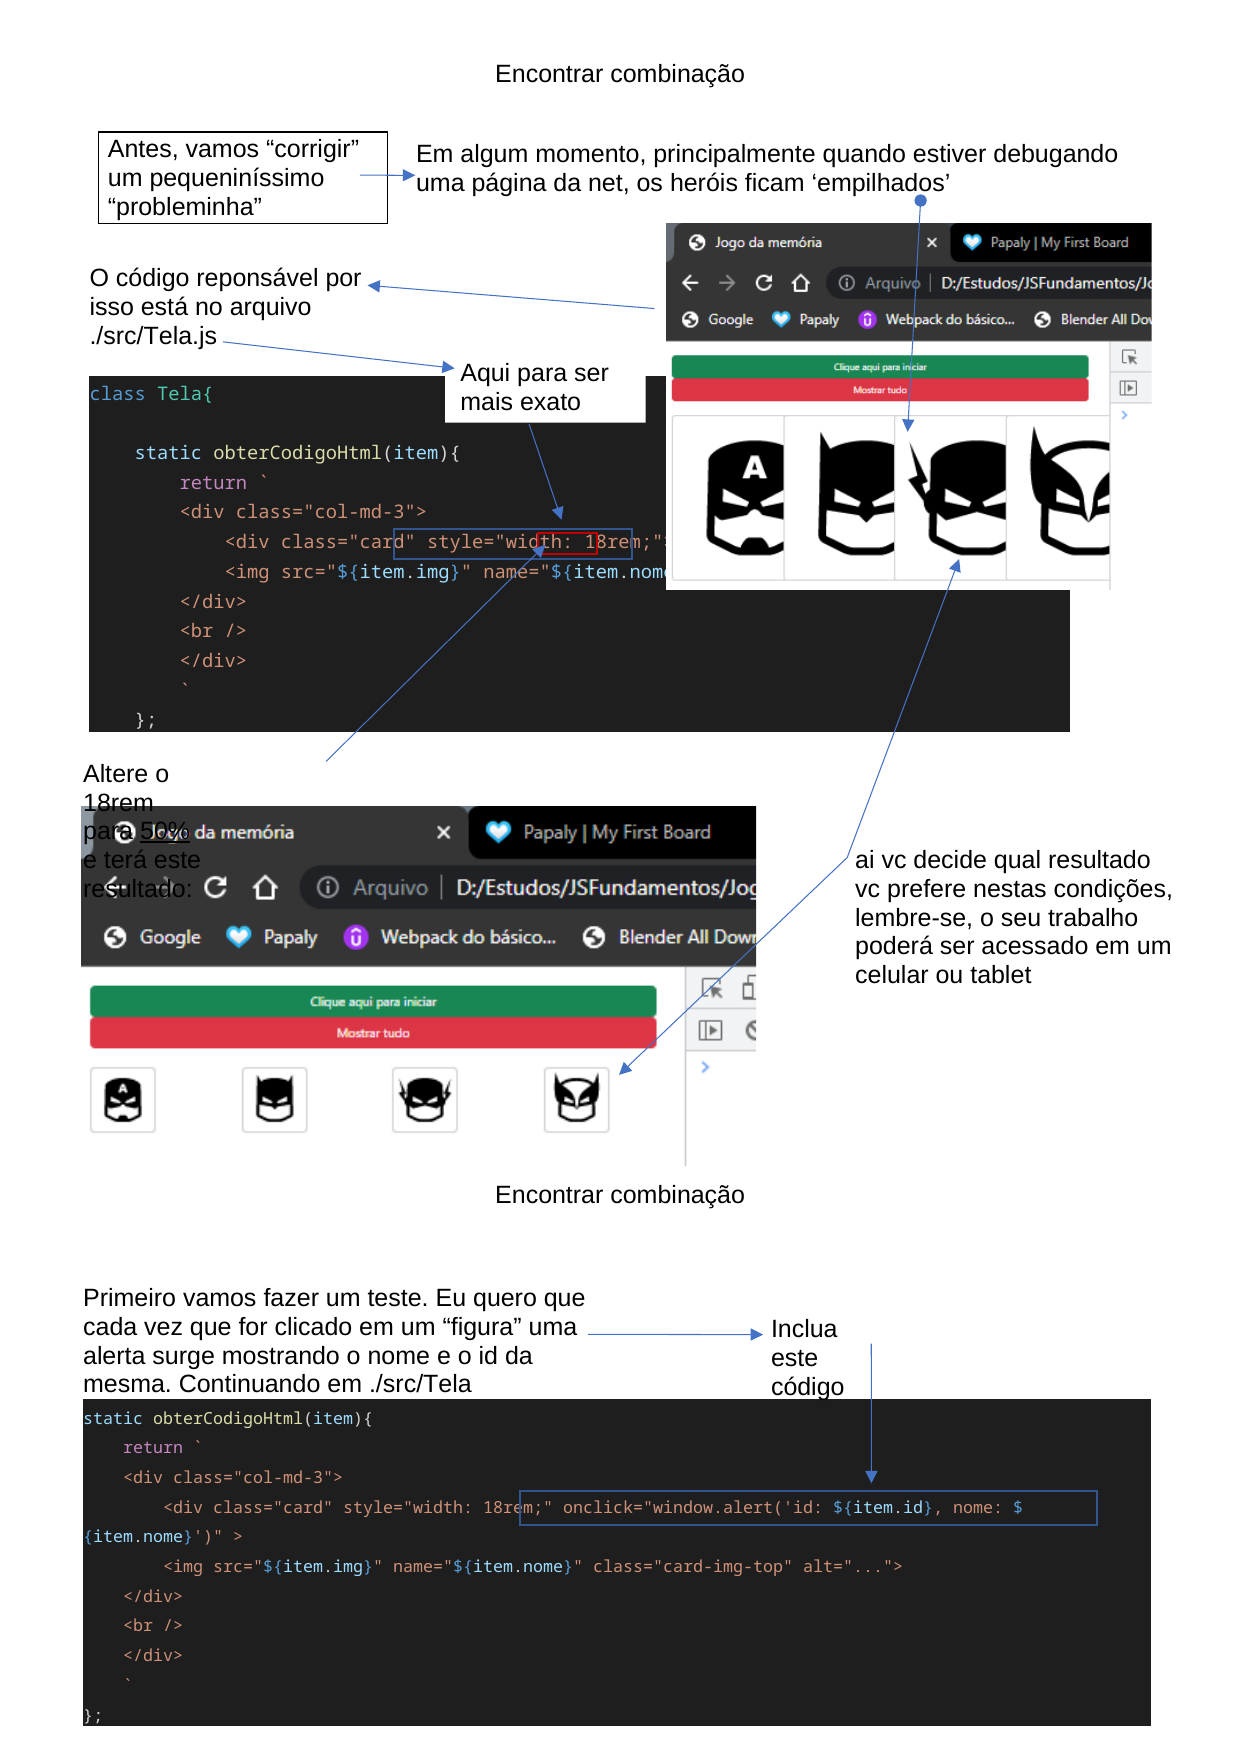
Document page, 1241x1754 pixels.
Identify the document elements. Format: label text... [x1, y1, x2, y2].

text Encontrar combinação [59, 1180, 1181, 1209]
text Encontrar combinação [59, 59, 1181, 88]
picture [666, 223, 1152, 590]
picture [81, 806, 757, 1166]
